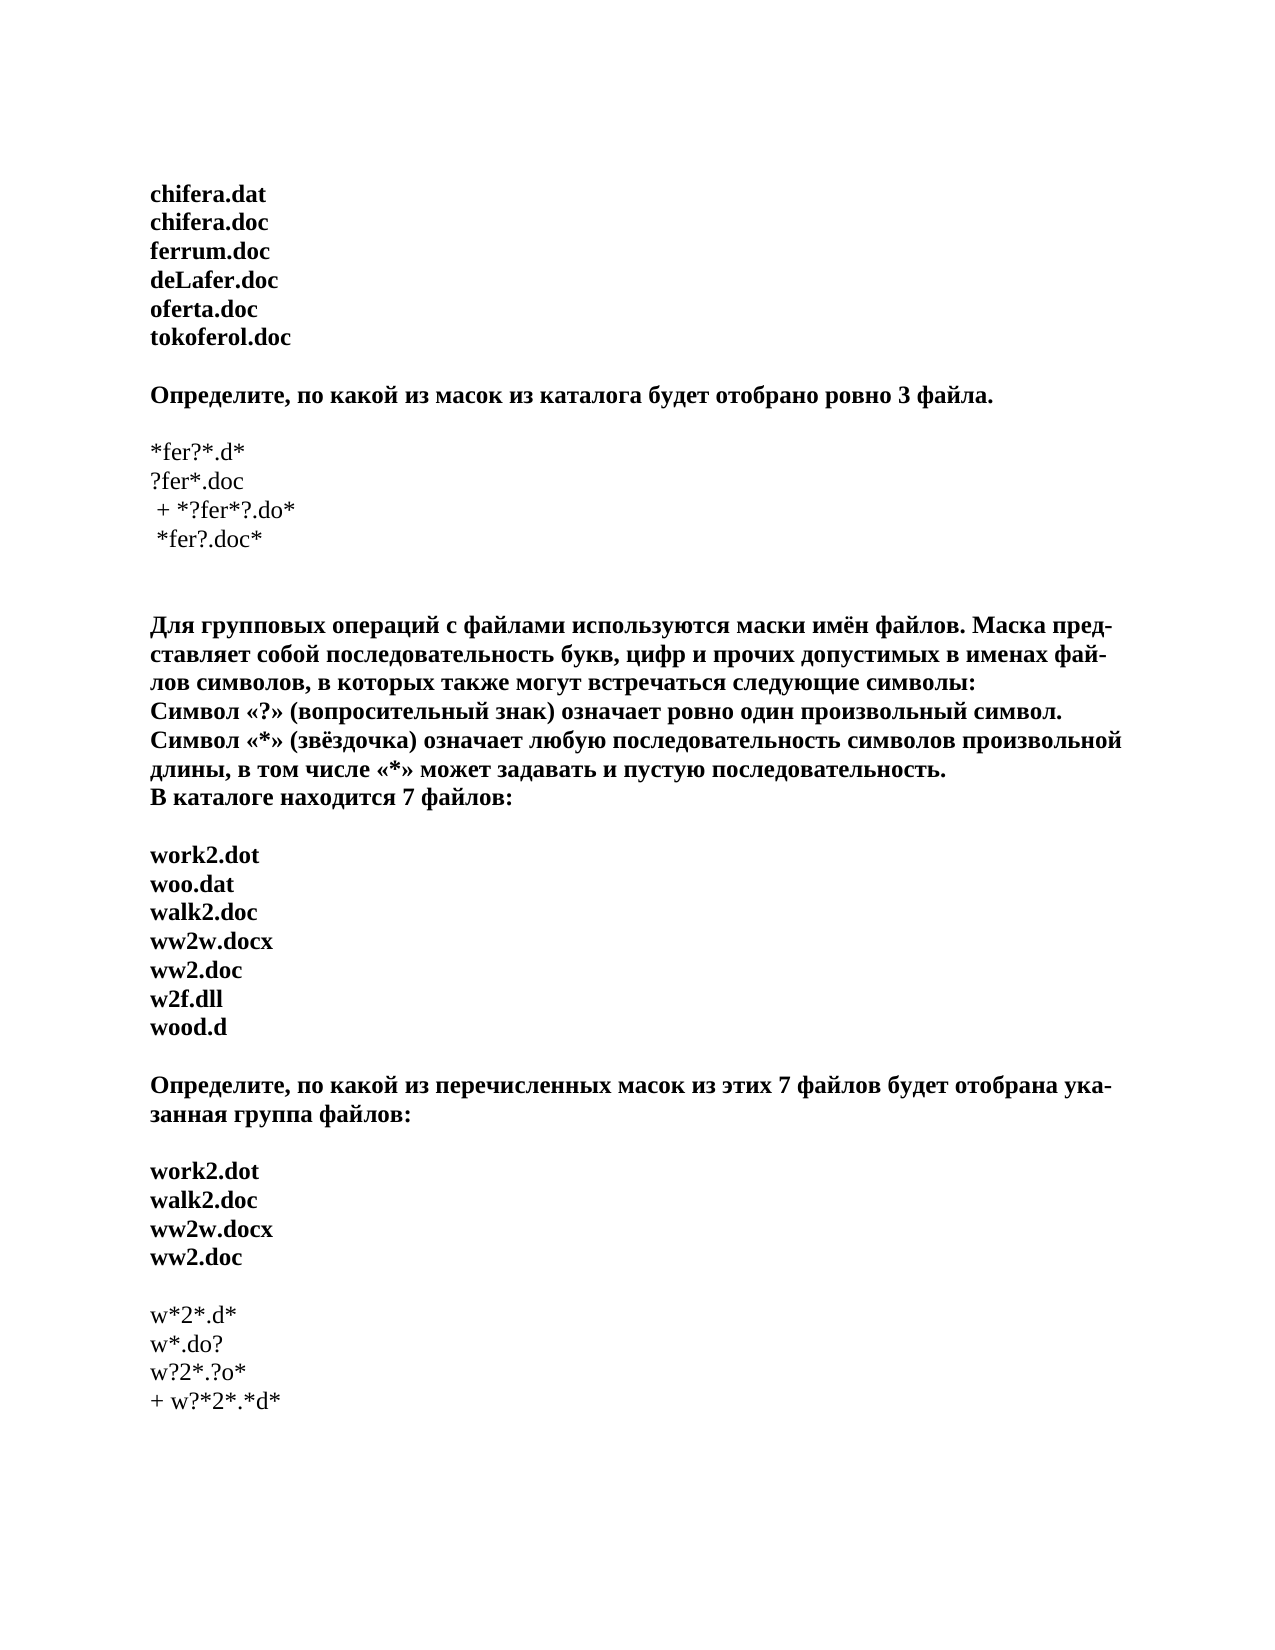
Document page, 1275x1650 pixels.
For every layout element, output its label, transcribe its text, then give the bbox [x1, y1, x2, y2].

text woo.dat [150, 869, 1125, 897]
text chifera.doc [150, 207, 1125, 236]
text Определите, по какой из масок из каталога будет отобрано ровно 3 файла. [150, 380, 1125, 409]
text ?fer*.doc [150, 466, 1125, 495]
text Символ «?» (вопросительный знак) означает ровно один произвольный символ. [150, 696, 1125, 725]
text oferta.doc [150, 294, 1125, 322]
text chifera.dat [150, 179, 1125, 207]
text wood.d [150, 1012, 1125, 1041]
text Определите, по какой из перечисленных масок из этих 7 файлов будет отобрана указанная группа файлов: [150, 1070, 1125, 1127]
text *fer?*.d* [150, 437, 1125, 466]
text ww2w.docx [150, 1214, 1125, 1242]
text walk2.doc [150, 897, 1125, 926]
text + *?fer*?.do* [150, 495, 1125, 524]
text Для групповых операций с файлами используются маски имён файлов. Маска представляет собой последовательность букв, цифр и прочих допустимых в именах файлов символов, в которых также могут встречаться следующие символы: [150, 610, 1125, 696]
text walk2.doc [150, 1185, 1125, 1214]
text work2.dot [150, 840, 1125, 869]
text *fer?.doc* [150, 524, 1125, 552]
text ww2.doc [150, 1242, 1125, 1271]
text w*.do? [150, 1329, 1125, 1357]
text ww2.doc [150, 955, 1125, 984]
text work2.dot [150, 1156, 1125, 1185]
text В каталоге находится 7 файлов: [150, 782, 1125, 811]
text ferrum.doc [150, 236, 1125, 265]
text + w?*2*.*d* [150, 1386, 1125, 1415]
text ww2w.docx [150, 926, 1125, 955]
text w2f.dll [150, 984, 1125, 1012]
text tokoferol.doc [150, 322, 1125, 351]
text w?2*.?o* [150, 1357, 1125, 1386]
text deLafer.doc [150, 265, 1125, 294]
text Символ «*» (звёздочка) означает любую последовательность символов произвольной длины, в том числе «*» может задавать и пустую последовательность. [150, 725, 1125, 782]
text w*2*.d* [150, 1300, 1125, 1329]
